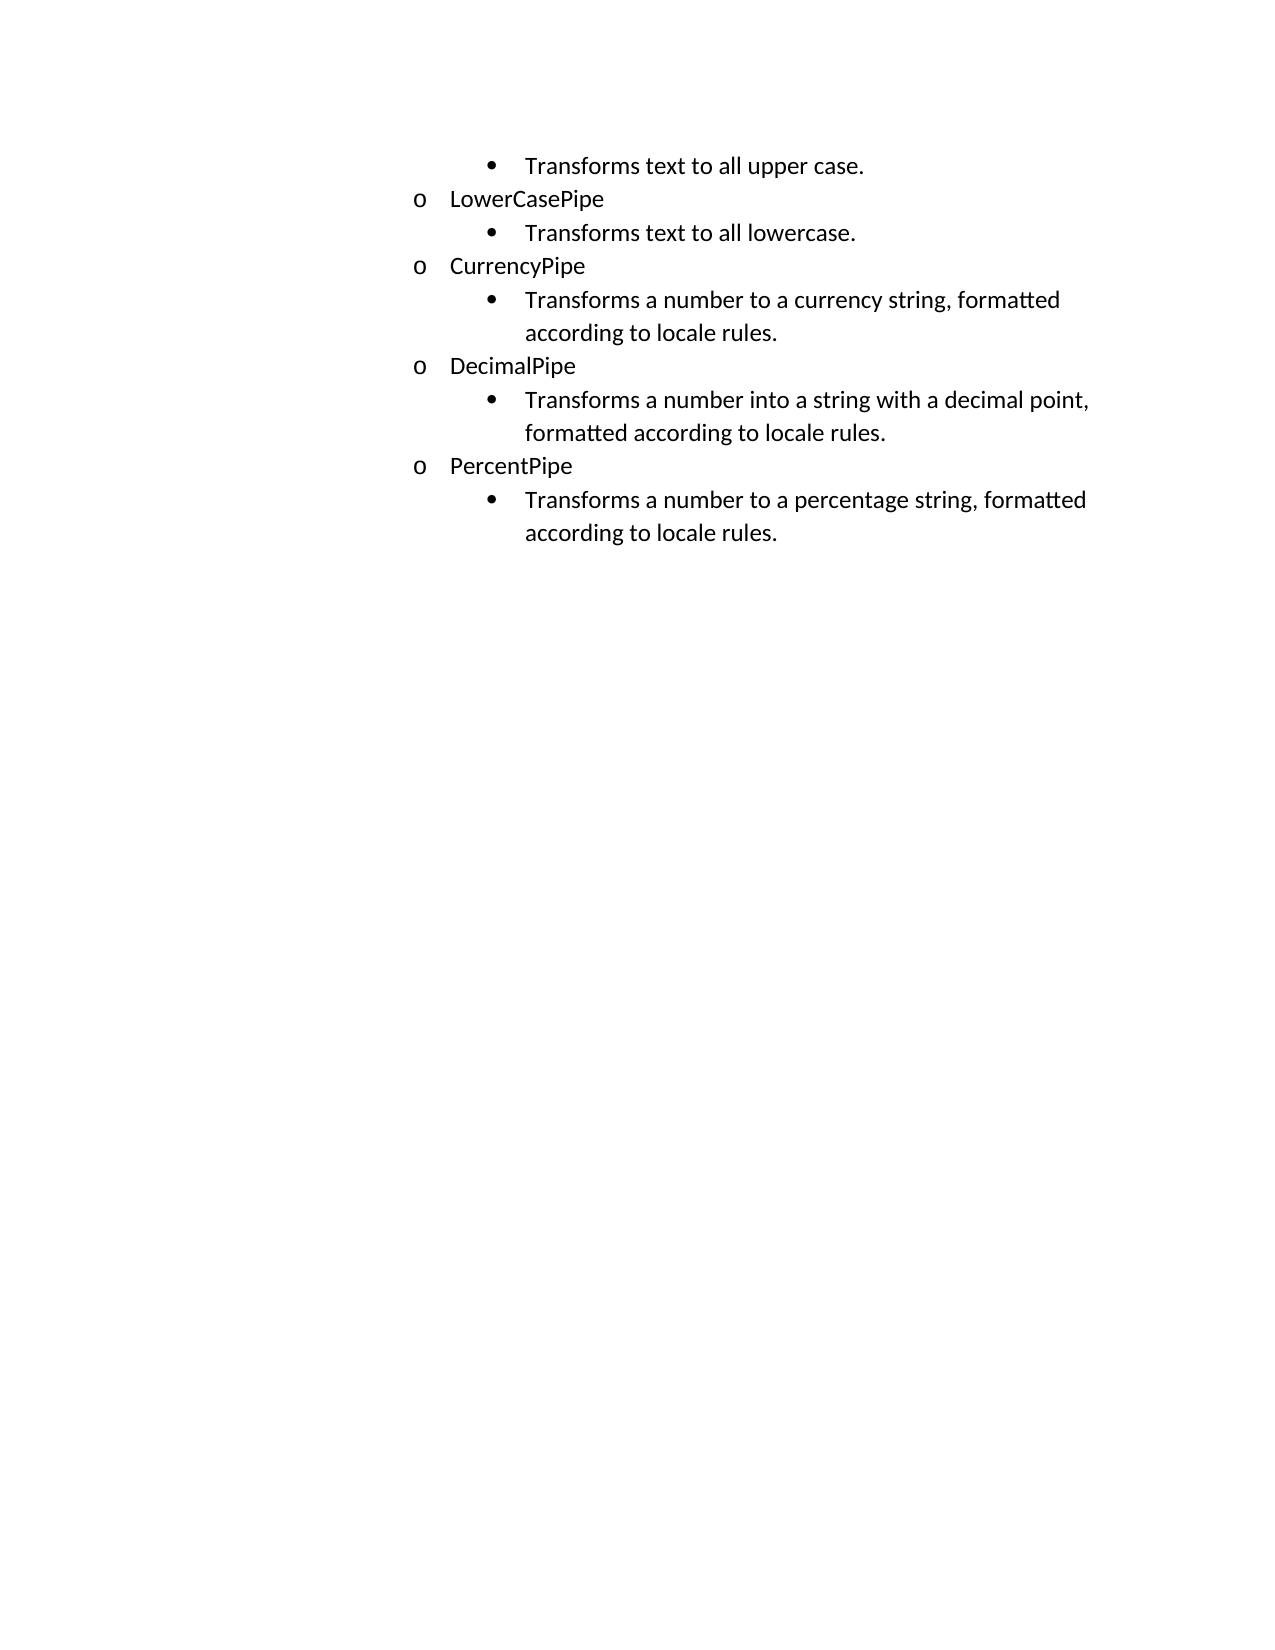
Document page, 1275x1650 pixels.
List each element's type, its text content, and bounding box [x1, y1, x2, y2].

list Transforms a number into a string with a decimal point, formatted according to locale rules. [487, 384, 1125, 448]
list Transforms a number to a currency string, formatted according to locale rules. [487, 284, 1125, 348]
list Transforms text to all upper case. [487, 150, 1125, 181]
list PercentPipe [412, 450, 1125, 482]
list LowerCasePipe [412, 183, 1125, 215]
list CurrencyPipe [412, 250, 1125, 282]
list Transforms text to all lowercase. [487, 217, 1125, 248]
list Transforms a number to a percentage string, formatted according to locale rules. [487, 484, 1125, 548]
list DecimalPipe [412, 350, 1125, 382]
